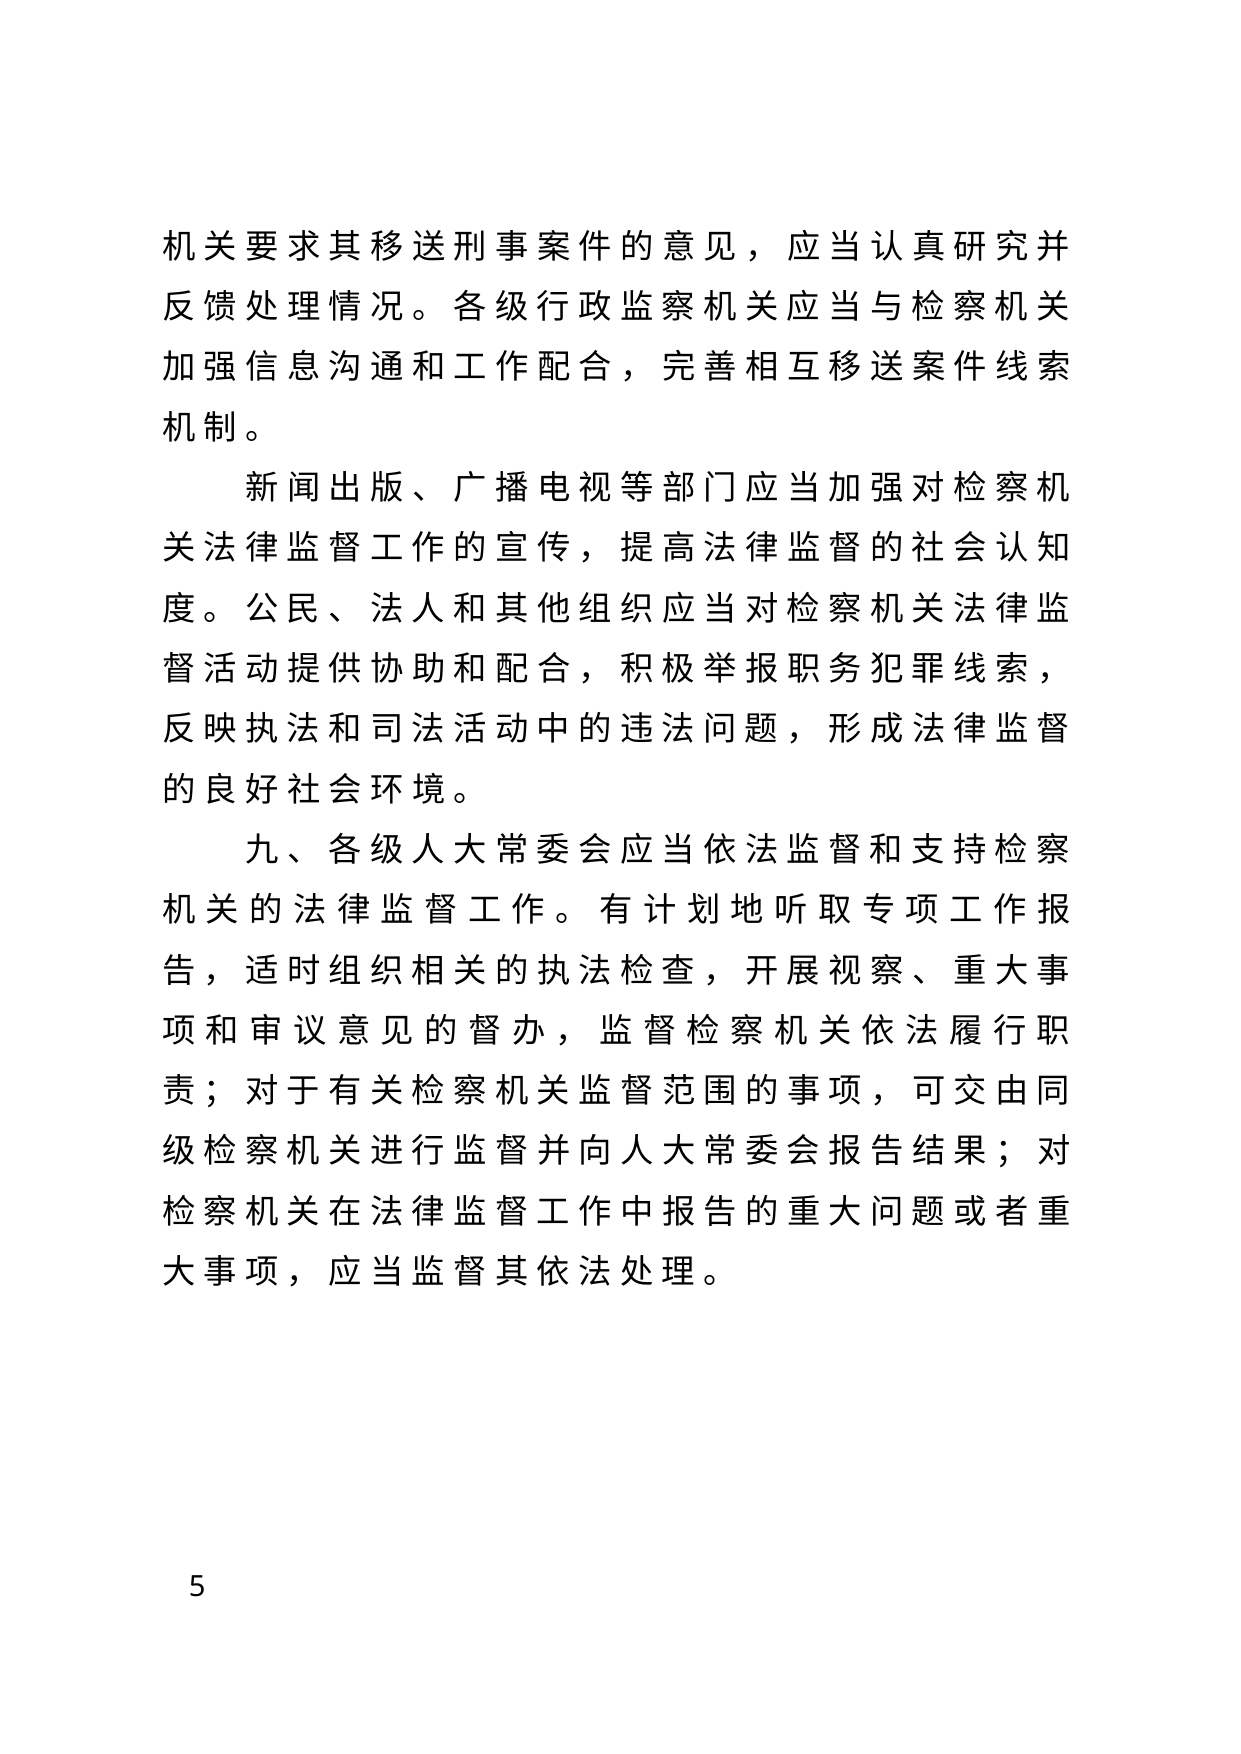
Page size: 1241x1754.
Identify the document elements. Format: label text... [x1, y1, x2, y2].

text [162, 213, 1078, 455]
text 九、各级人大常委会应当依法监督和支持检察机关的法律监督工作。有计划地听取专项工作报告，适时组织相关的执法检查，开展视察、重大事项和审议意见的督办，监督检察机关依法履行职责；对于有关检察机关监督范围的事项，可交由同级检察机关进行监督并向人大常委会报告结果；对检察机关在法律监督工作中报告的重大问题或者重大事项，应当监督其依法处理。 [162, 817, 1078, 1299]
text 新闻出版、广播电视等部门应当加强对检察机关法律监督工作的宣传，提高法律监督的社会认知度。公民、法人和其他组织应当对检察机关法律监督活动提供协助和配合，积极举报职务犯罪线索，反映执法和司法活动中的违法问题，形成法律监督的良好社会环境。 [162, 455, 1078, 817]
